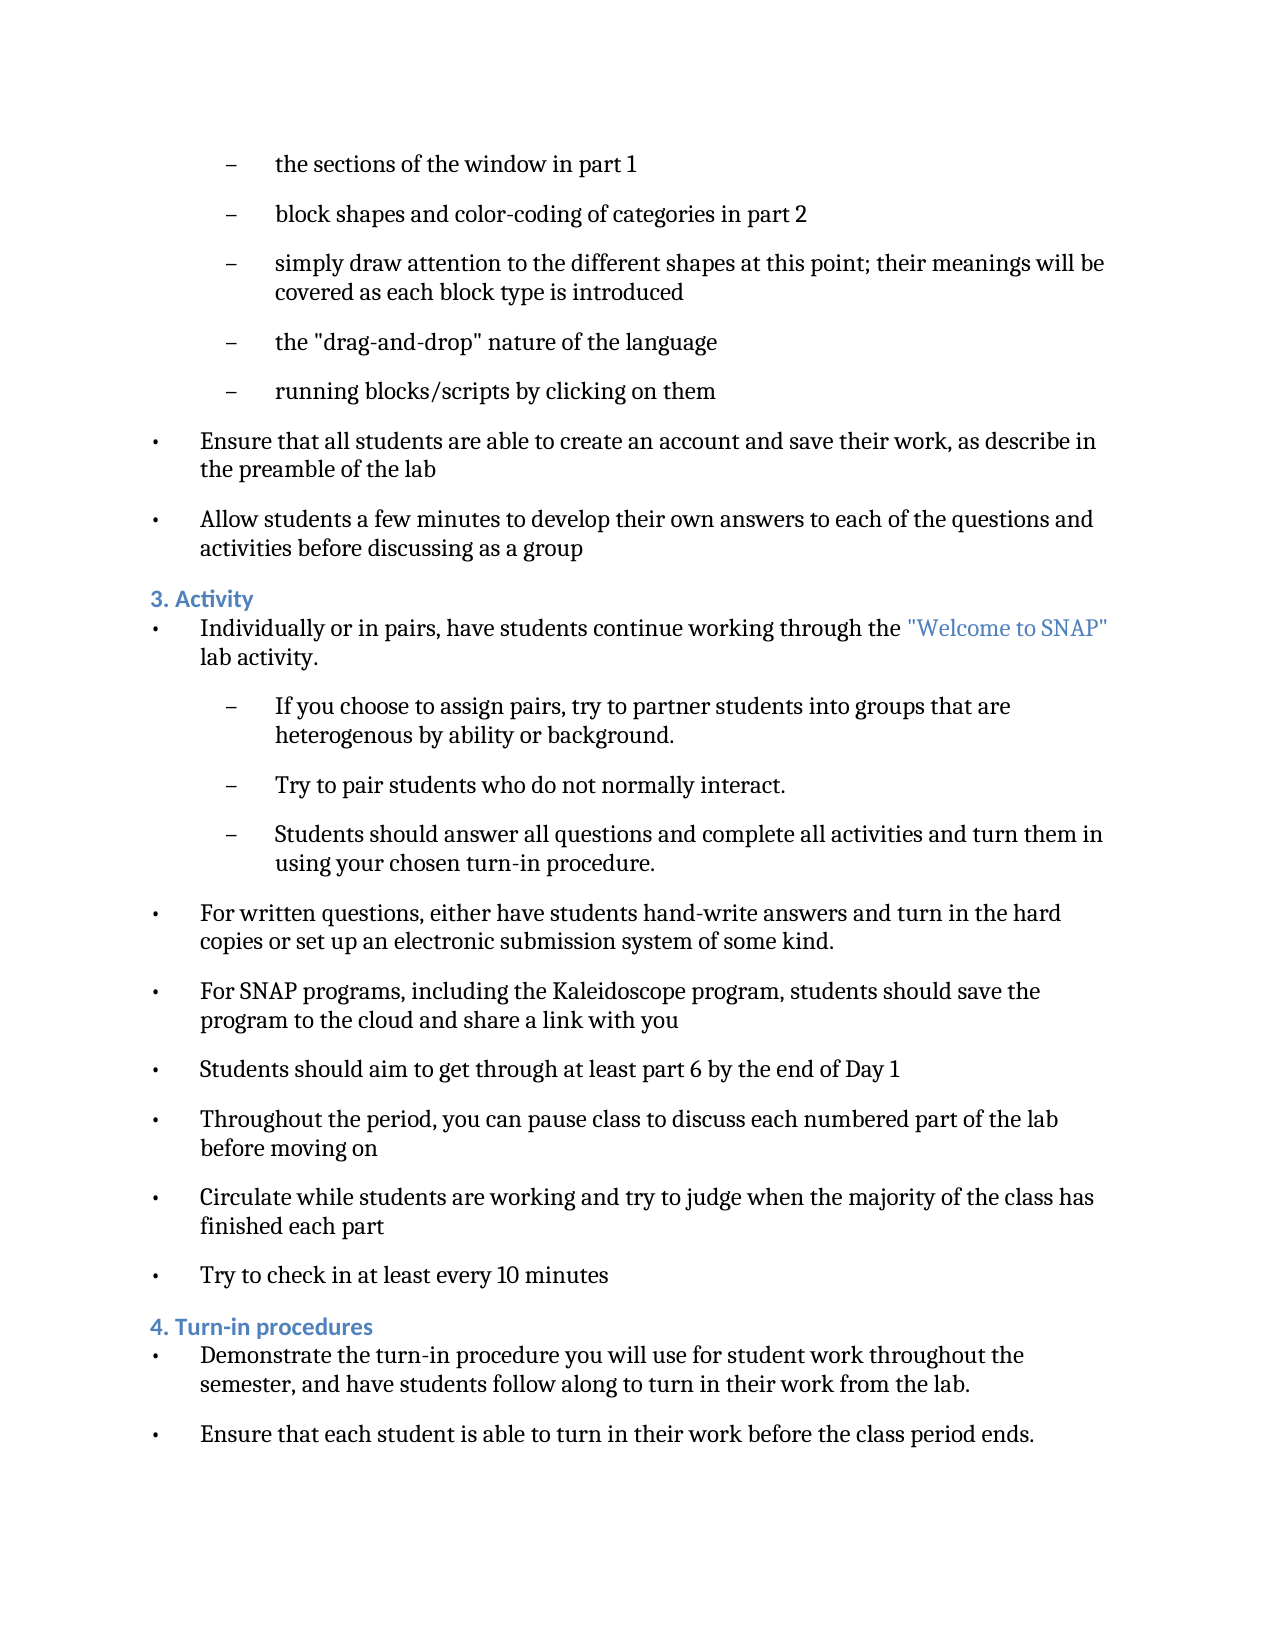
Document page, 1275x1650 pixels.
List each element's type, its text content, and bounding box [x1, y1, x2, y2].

list block shapes and color-coding of categories in part 2 [225, 199, 1125, 228]
list Circulate while students are working and try to judge when the majority of the class has finished each part [150, 1183, 1125, 1241]
subtitle 4. Turn-in procedures [150, 1311, 1125, 1341]
list Students should answer all questions and complete all activities and turn them in using your chosen turn-in procedure. [225, 820, 1125, 878]
list the "drag-and-drop" nature of the language [225, 327, 1125, 356]
list If you choose to assign pairs, try to partner students into groups that are heterogenous by ability or background. [225, 692, 1125, 750]
list Individually or in pairs, have students continue working through the "Welcome to SNAP" lab activity. [150, 614, 1125, 671]
list Ensure that all students are able to create an account and save their work, as describe in the preamble of the lab [150, 427, 1125, 484]
list the sections of the window in part 1 [225, 150, 1125, 179]
list Throughout the period, you can pause class to discuss each numbered part of the lab before moving on [150, 1105, 1125, 1162]
list For SNAP programs, including the Kaleidoscope program, students should save the program to the cloud and share a link with you [150, 977, 1125, 1034]
subtitle 3. Activity [150, 583, 1125, 614]
list Try to check in at least every 10 minutes [150, 1261, 1125, 1290]
list Try to pair students who do not normally interact. [225, 771, 1125, 799]
list Ensure that each student is able to turn in their work before the class period ends. [150, 1420, 1125, 1448]
list Demonstrate the turn-in procedure you will use for student work throughout the semester, and have students follow along to turn in their work from the lab. [150, 1341, 1125, 1399]
list For written questions, either have students hand-write answers and turn in the hard copies or set up an electronic submission system of some kind. [150, 898, 1125, 956]
list simply draw attention to the different shapes at this point; their meanings will be covered as each block type is introduced [225, 249, 1125, 307]
list Students should aim to get through at least part 6 by the end of Day 1 [150, 1055, 1125, 1084]
list Allow students a few minutes to develop their own answers to each of the questions and activities before discussing as a group [150, 505, 1125, 562]
list running blocks/scripts by clicking on them [225, 377, 1125, 406]
